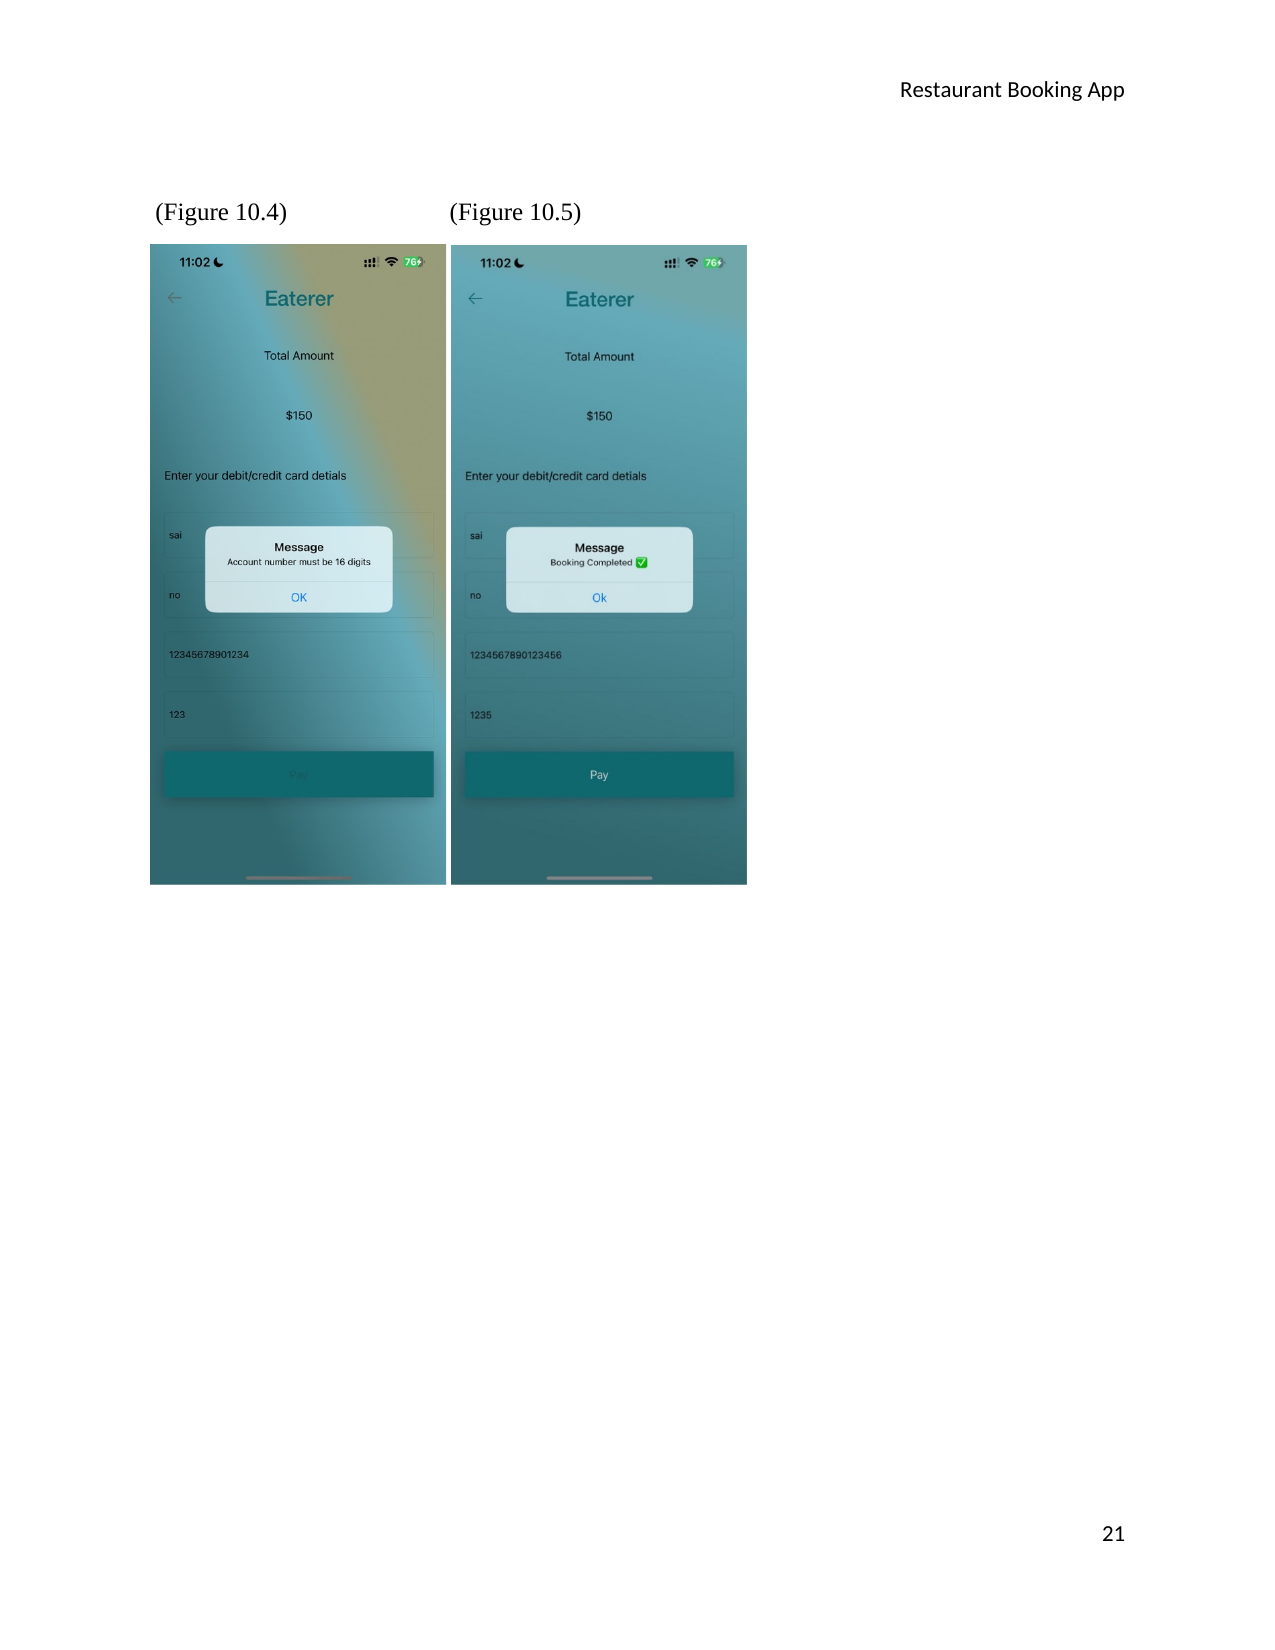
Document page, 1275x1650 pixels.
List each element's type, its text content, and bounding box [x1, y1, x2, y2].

text (Figure 10.4) (Figure 10.5) [150, 197, 1125, 226]
picture [451, 245, 747, 885]
picture [150, 244, 447, 885]
